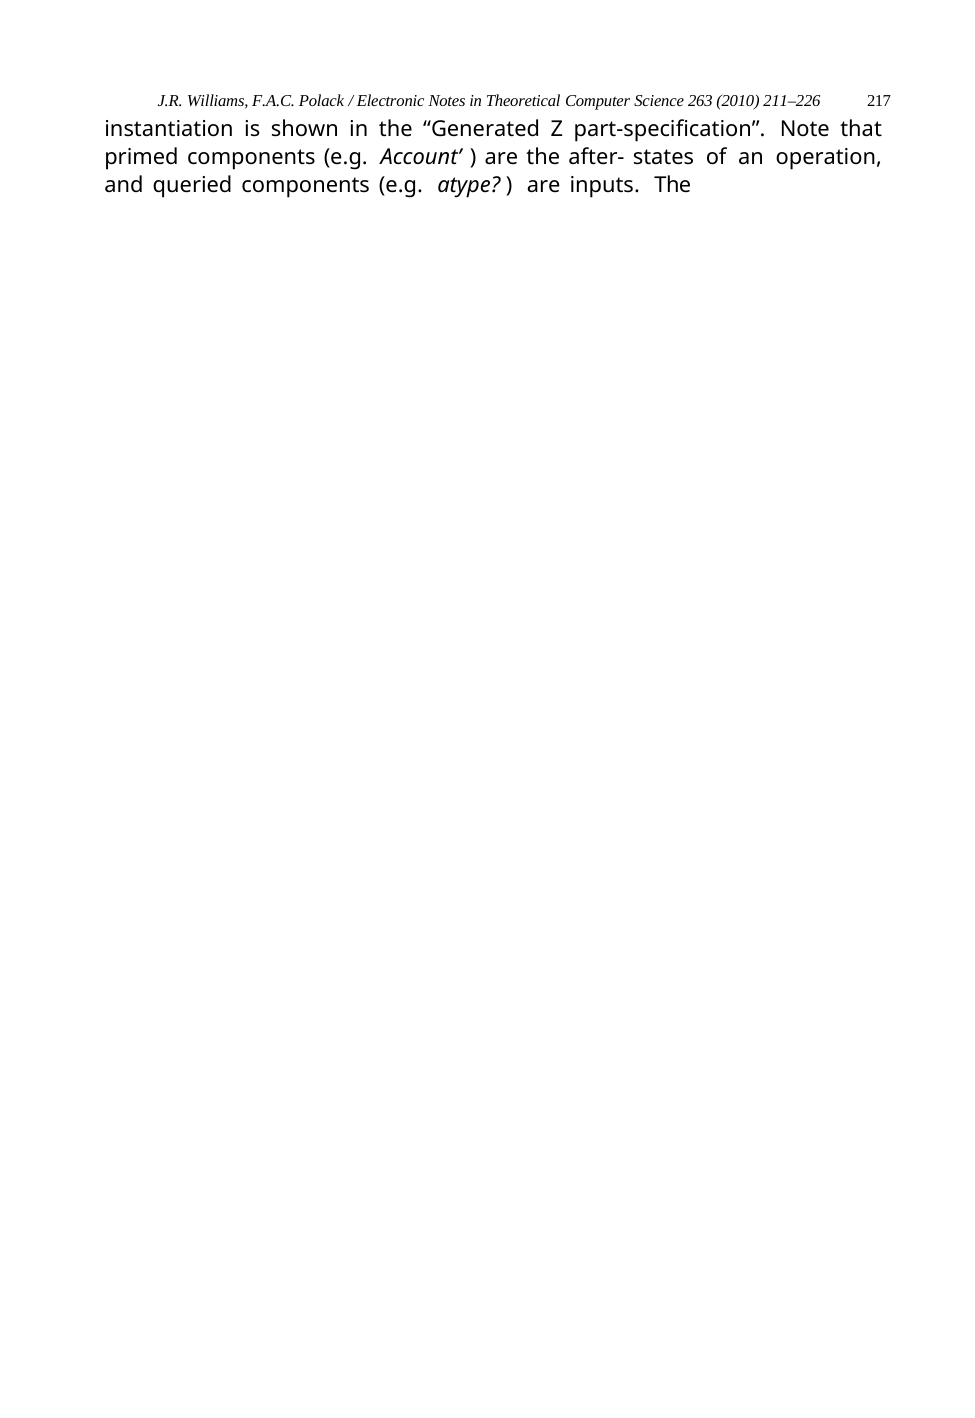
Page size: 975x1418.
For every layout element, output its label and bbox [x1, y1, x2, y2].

text [82, 114, 882, 198]
